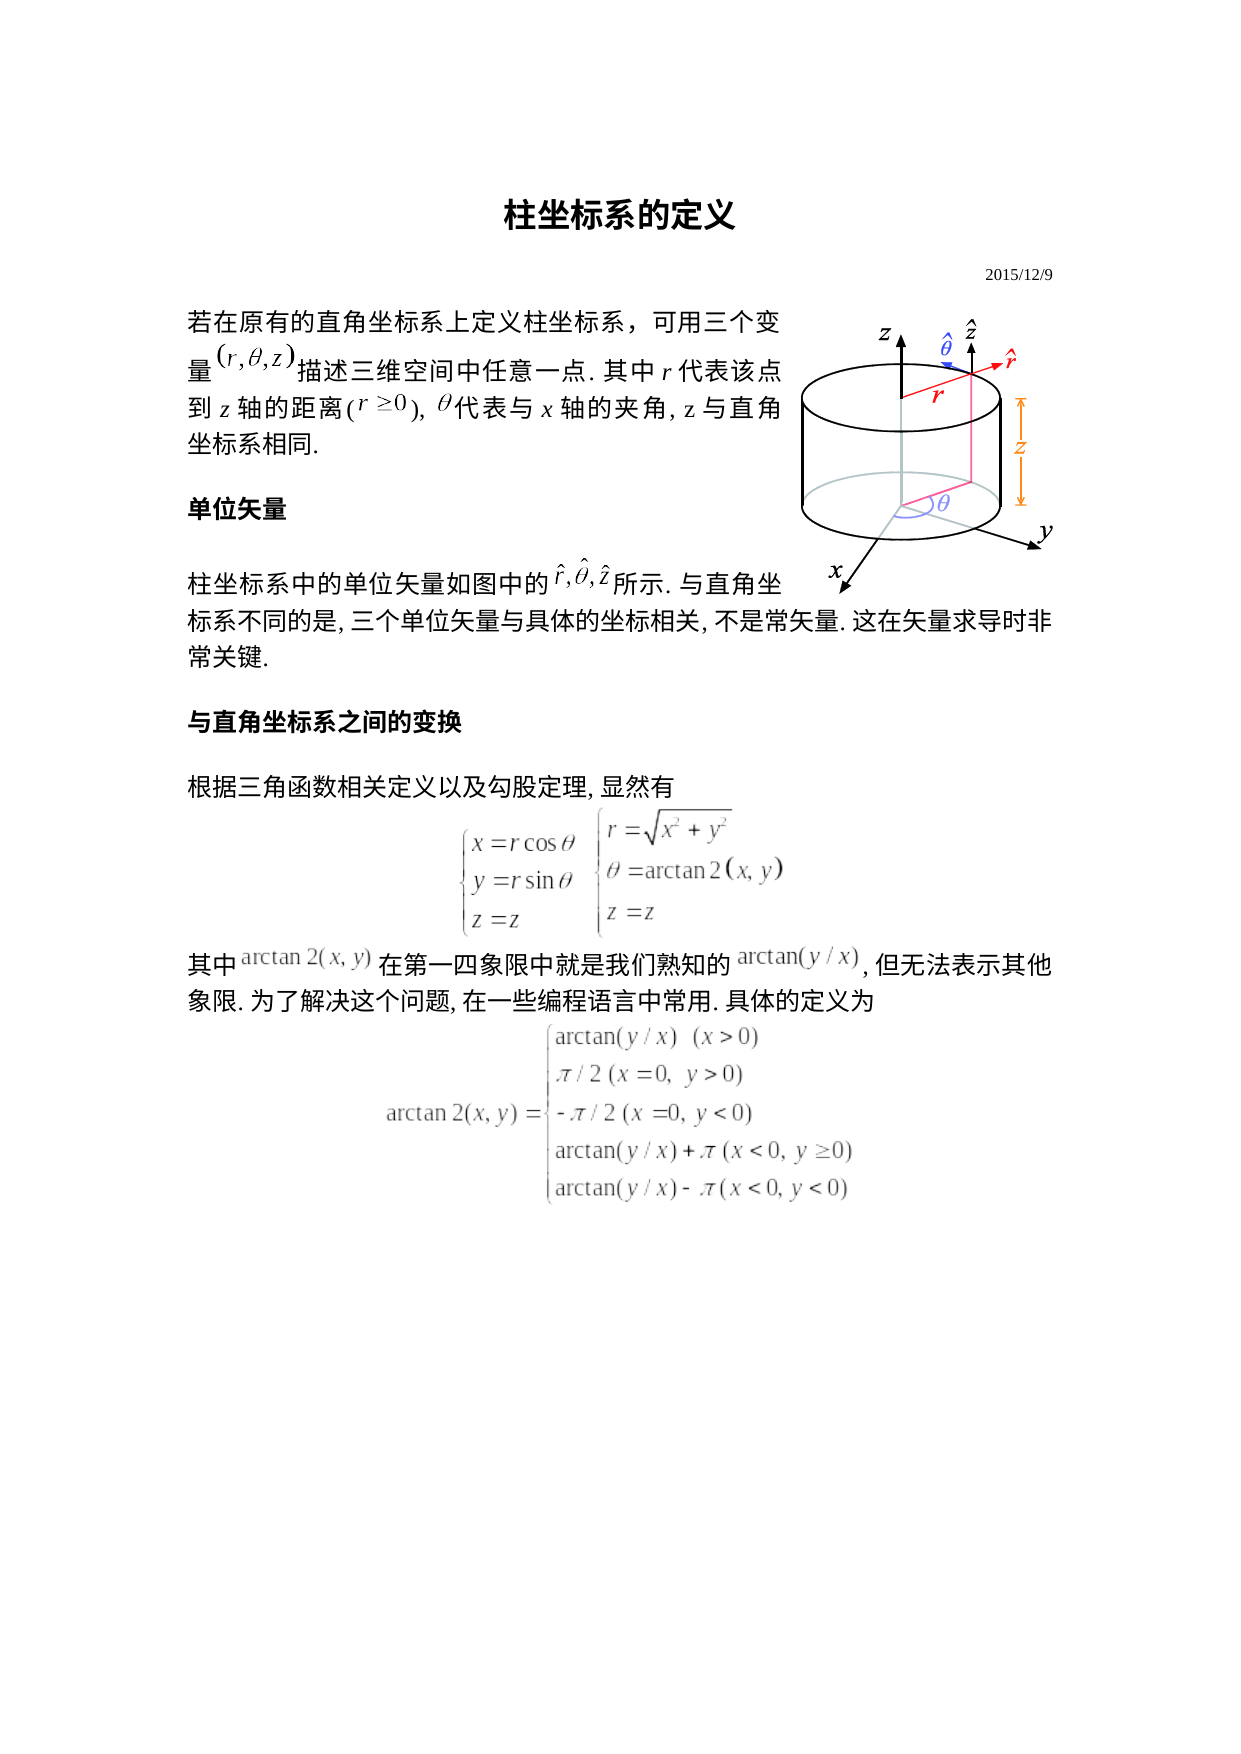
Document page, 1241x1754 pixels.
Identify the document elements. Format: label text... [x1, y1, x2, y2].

text 其中在第一四象限中就是我们熟知的, 但无法表示其他象限. 为了解决这个问题, 在一些编程语言中常用. 具体的定义为 [187, 941, 1053, 1018]
text 单位矢量 [187, 489, 817, 526]
text 柱坐标系的定义 [187, 189, 1053, 237]
text 2015/12/9 [187, 264, 1053, 283]
text 若在原有的直角坐标系上定义柱坐标系，可用三个变量描述三维空间中任意一点. 其中r代表该点到z轴的距离(), 代表与x轴的夹角, z与直角坐标系相同. [187, 303, 1053, 461]
text 单位矢量 [985, 489, 1053, 526]
text 根据三角函数相关定义以及勾股定理, 显然有 [187, 767, 1053, 804]
text 与直角坐标系之间的变换 [187, 702, 1053, 739]
text 柱坐标系中的单位矢量如图中的所示. 与直角坐标系不同的是, 三个单位矢量与具体的坐标相关, 不是常矢量. 这在矢量求导时非常关键. [187, 554, 1053, 674]
